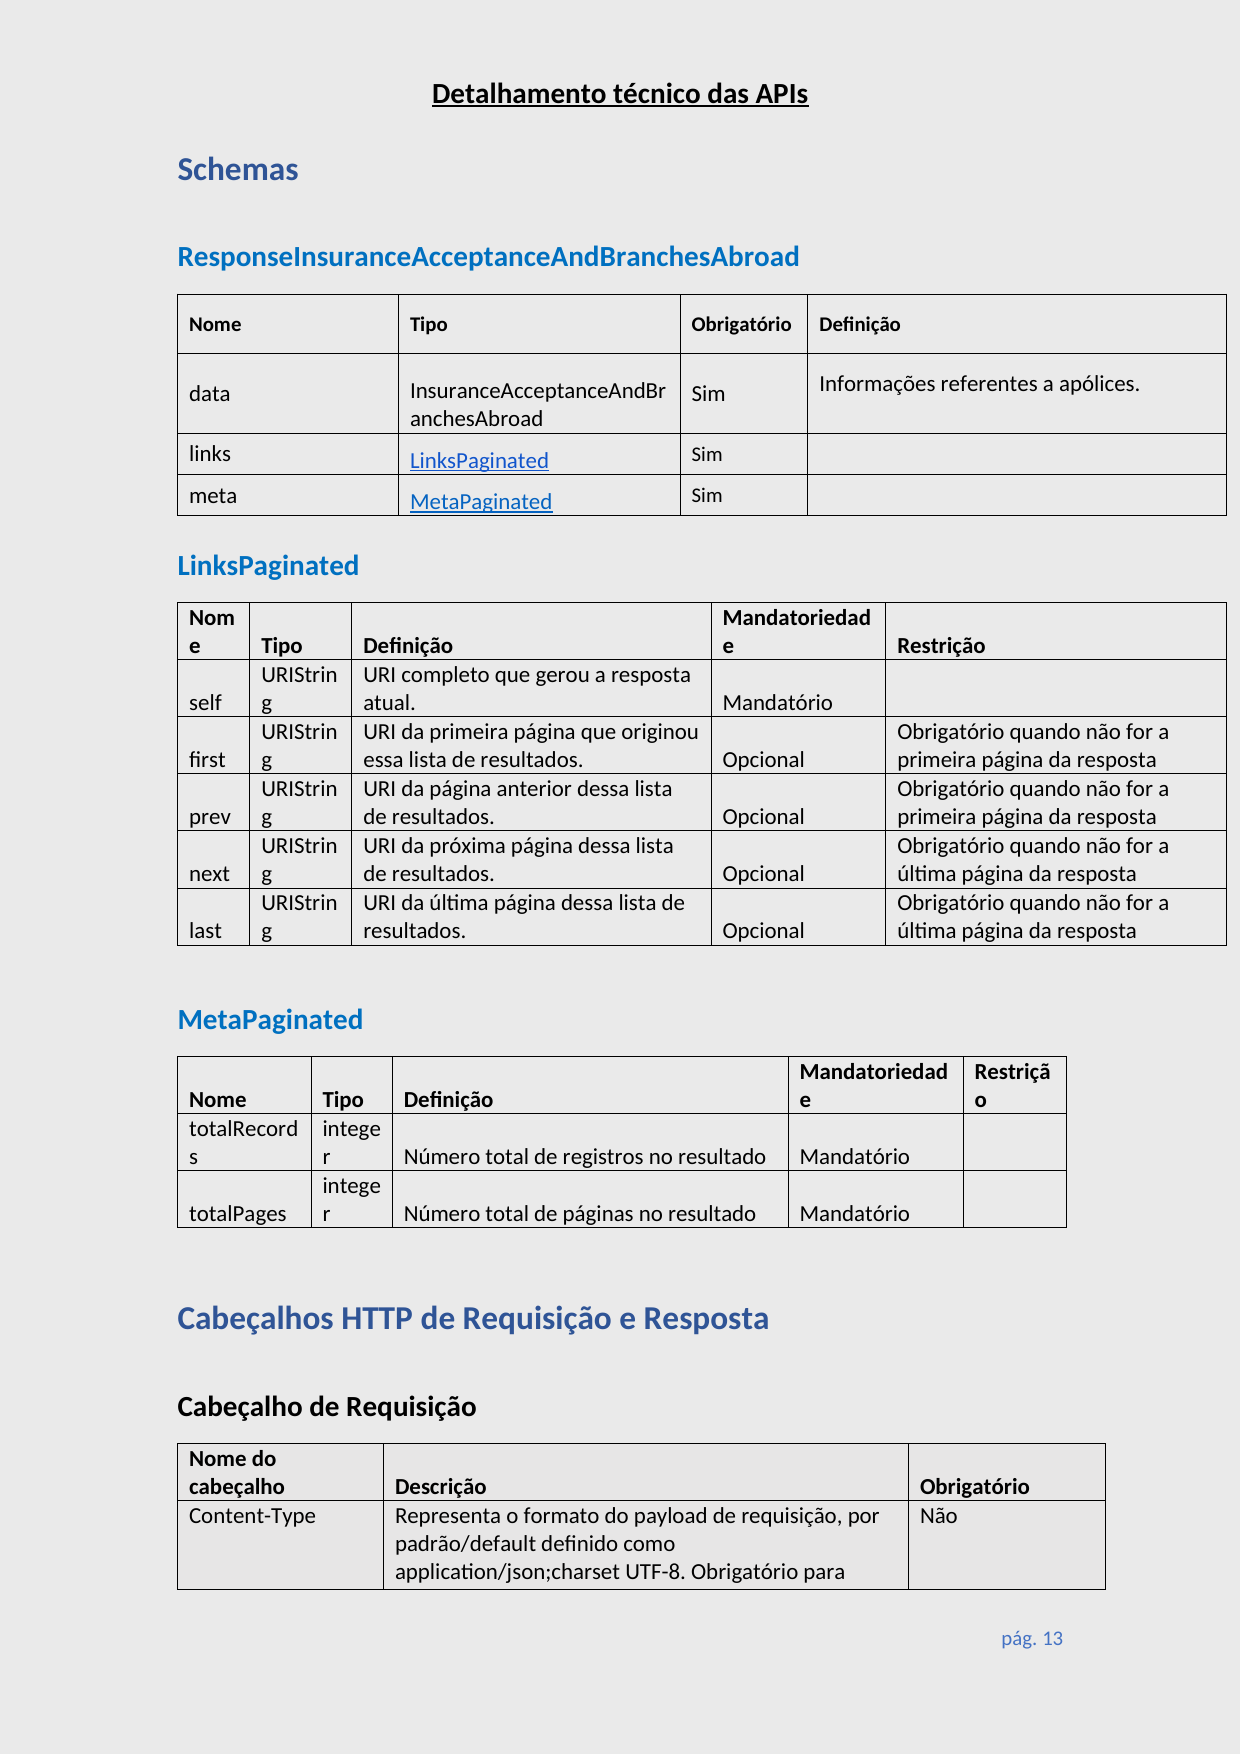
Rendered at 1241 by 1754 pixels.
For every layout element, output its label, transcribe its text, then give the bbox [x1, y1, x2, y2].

table_cell URIString [250, 831, 351, 887]
text MetaPaginated [177, 1001, 1063, 1036]
table_cell URI da página anterior dessa lista de resultados. [352, 774, 711, 830]
table_cell InsuranceAcceptanceAndBranchesAbroad [399, 354, 680, 432]
table_cell integer [312, 1171, 392, 1227]
table_header Descrição [384, 1444, 908, 1500]
table_cell totalPages [178, 1171, 311, 1227]
table_cell Obrigatório quando não for a última página da resposta [886, 889, 1226, 944]
table_cell totalRecords [178, 1114, 311, 1170]
table_cell URIString [250, 717, 351, 773]
table_cell Obrigatório quando não for a última página da resposta [886, 831, 1226, 887]
subtitle Schemas [177, 148, 1063, 188]
table_header Definição [352, 603, 711, 659]
table_header Restrição [964, 1057, 1066, 1113]
text ResponseInsuranceAcceptanceAndBranchesAbroad [177, 238, 1063, 274]
text LinksPaginated [177, 516, 1063, 583]
table_cell Opcional [712, 831, 885, 887]
table_header Nome do cabeçalho [178, 1444, 383, 1500]
table_header Nome [178, 603, 249, 659]
table_cell Opcional [712, 717, 885, 773]
table_header Definição [393, 1057, 788, 1113]
table_cell prev [178, 774, 249, 830]
table_cell Não [909, 1501, 1105, 1589]
table_cell [964, 1171, 1066, 1227]
table_cell URI da próxima página dessa lista de resultados. [352, 831, 711, 887]
table_header Tipo [312, 1057, 392, 1113]
table_header Obrigatório [681, 295, 807, 352]
table_cell [808, 434, 1226, 474]
table_cell Sim [681, 475, 807, 515]
table_cell LinksPaginated [399, 434, 680, 474]
table_cell Obrigatório quando não for a primeira página da resposta [886, 774, 1226, 830]
table_cell [964, 1114, 1066, 1170]
subtitle Cabeçalhos HTTP de Requisição e Resposta [177, 1297, 1063, 1338]
table_header Tipo [399, 295, 680, 352]
table_cell Número total de registros no resultado [393, 1114, 788, 1170]
table_cell Opcional [712, 774, 885, 830]
table_cell Mandatório [712, 660, 885, 716]
table_cell links [178, 434, 398, 474]
table_cell next [178, 831, 249, 887]
table_cell Sim [681, 434, 807, 474]
table_cell URIString [250, 774, 351, 830]
table_cell integer [312, 1114, 392, 1170]
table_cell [384, 1501, 908, 1589]
table_cell self [178, 660, 249, 716]
table_cell Mandatório [789, 1171, 963, 1227]
table_cell Informações referentes a apólices. [808, 354, 1226, 432]
table_cell Opcional [712, 889, 885, 944]
table_header Tipo [250, 603, 351, 659]
table_header Mandatoriedade [712, 603, 885, 659]
table_cell data [178, 354, 398, 432]
table_cell first [178, 717, 249, 773]
table_cell URI da última página dessa lista de resultados. [352, 889, 711, 944]
table_cell [808, 475, 1226, 515]
table_cell URI da primeira página que originou essa lista de resultados. [352, 717, 711, 773]
table_cell Número total de páginas no resultado [393, 1171, 788, 1227]
table_cell Content-Type [178, 1501, 383, 1589]
table_cell URIString [250, 889, 351, 944]
table_header Definição [808, 295, 1226, 352]
table_cell URI completo que gerou a resposta atual. [352, 660, 711, 716]
table_header Obrigatório [909, 1444, 1105, 1500]
table_cell meta [178, 475, 398, 515]
table_cell [886, 660, 1226, 716]
table_cell Sim [681, 354, 807, 432]
text Cabeçalho de Requisição [177, 1388, 1063, 1423]
table_cell last [178, 889, 249, 944]
table_header Nome [178, 295, 398, 352]
table_cell Mandatório [789, 1114, 963, 1170]
table_cell URIString [250, 660, 351, 716]
table_header Restrição [886, 603, 1226, 659]
table_cell Obrigatório quando não for a primeira página da resposta [886, 717, 1226, 773]
table_header Mandatoriedade [789, 1057, 963, 1113]
table_header Nome [178, 1057, 311, 1113]
table_cell MetaPaginated [399, 475, 680, 515]
